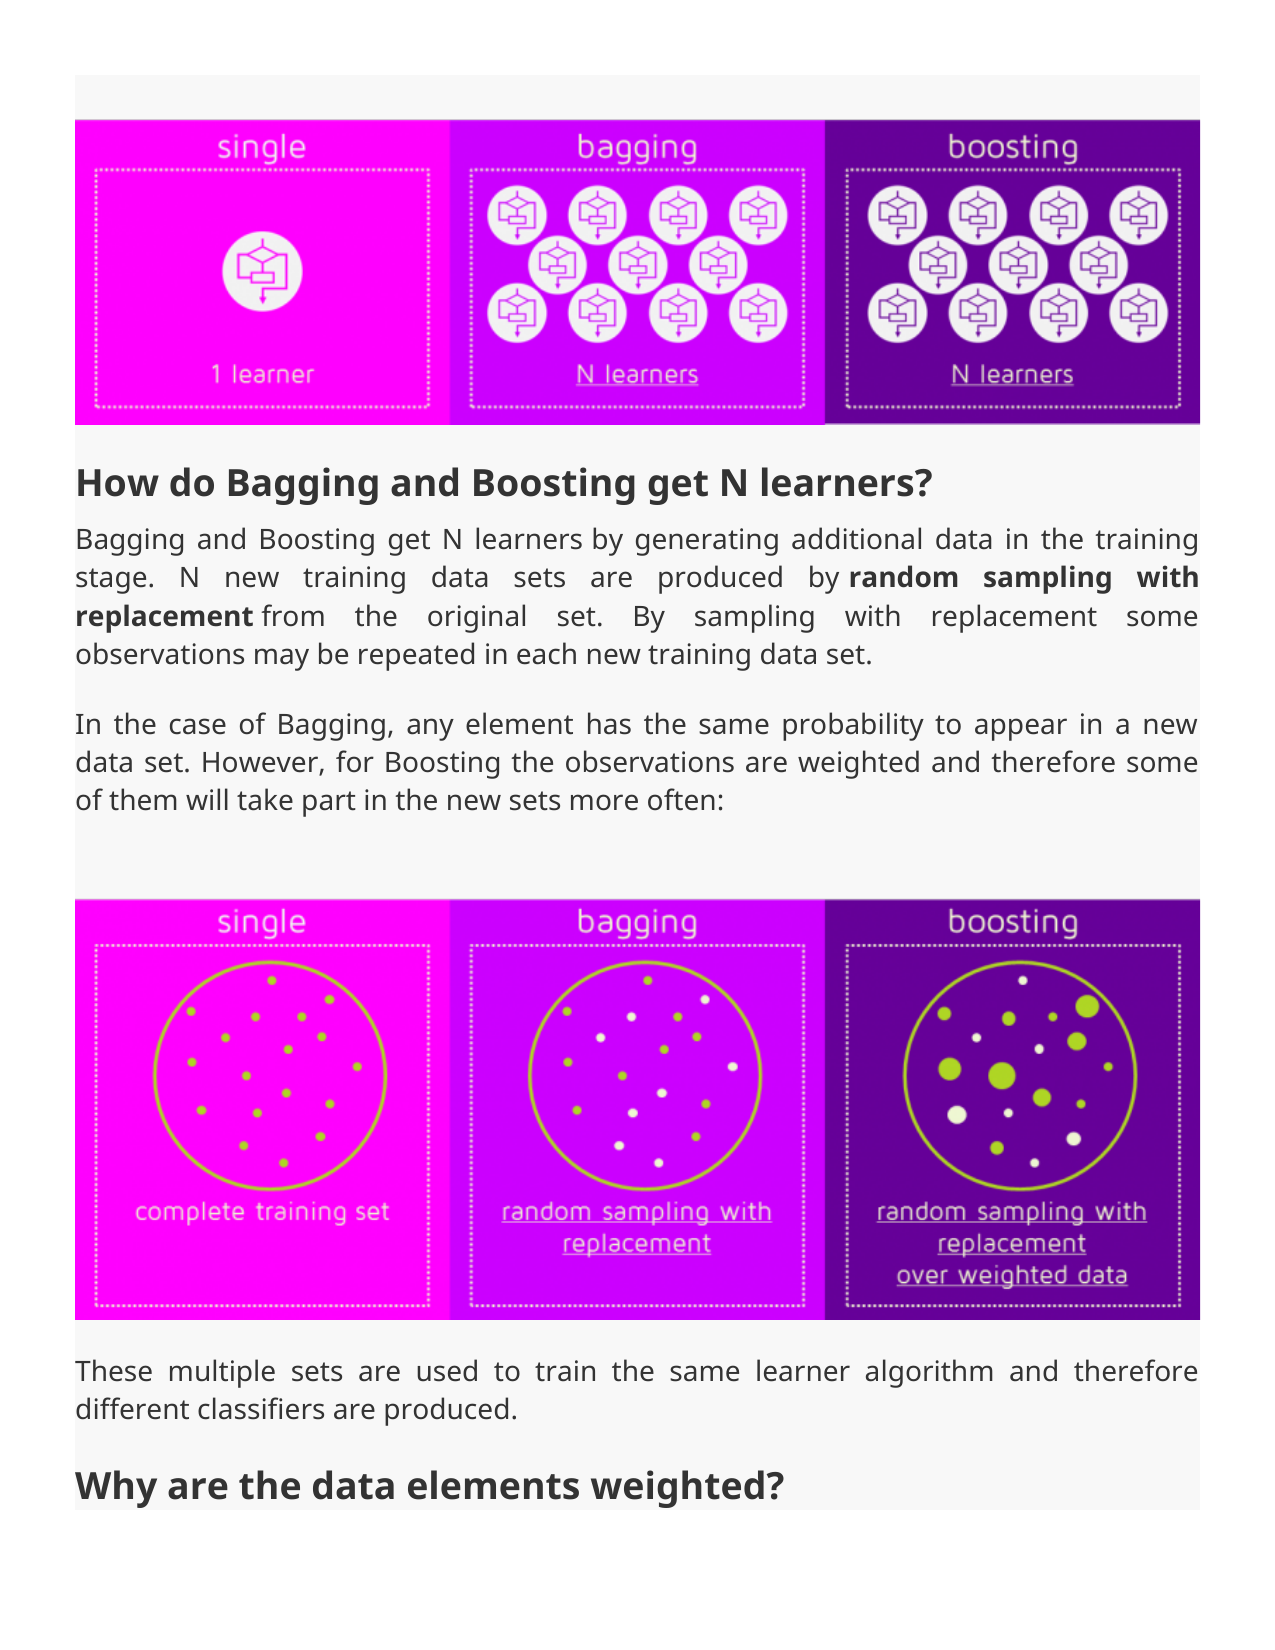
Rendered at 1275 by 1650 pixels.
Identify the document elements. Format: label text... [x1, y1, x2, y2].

text Why are the data elements weighted? [75, 1459, 1200, 1510]
picture [75, 113, 1200, 425]
picture [75, 888, 1200, 1320]
text These multiple sets are used to train the same learner algorithm and therefore different classifiers are produced. [75, 1351, 1200, 1428]
text In the case of Bagging, any element has the same probability to appear in a new data set. However, for Boosting the observations are weighted and therefore some of them will take part in the new sets more often: [75, 704, 1200, 819]
text How do Bagging and Boosting get N learners? [75, 456, 1200, 507]
text Bagging and Boosting get N learners by generating additional data in the training stage. N new training data sets are produced by random sampling with replacement from the original set. By sampling with replacement some observations may be repeated in each new training data set. [75, 519, 1200, 673]
